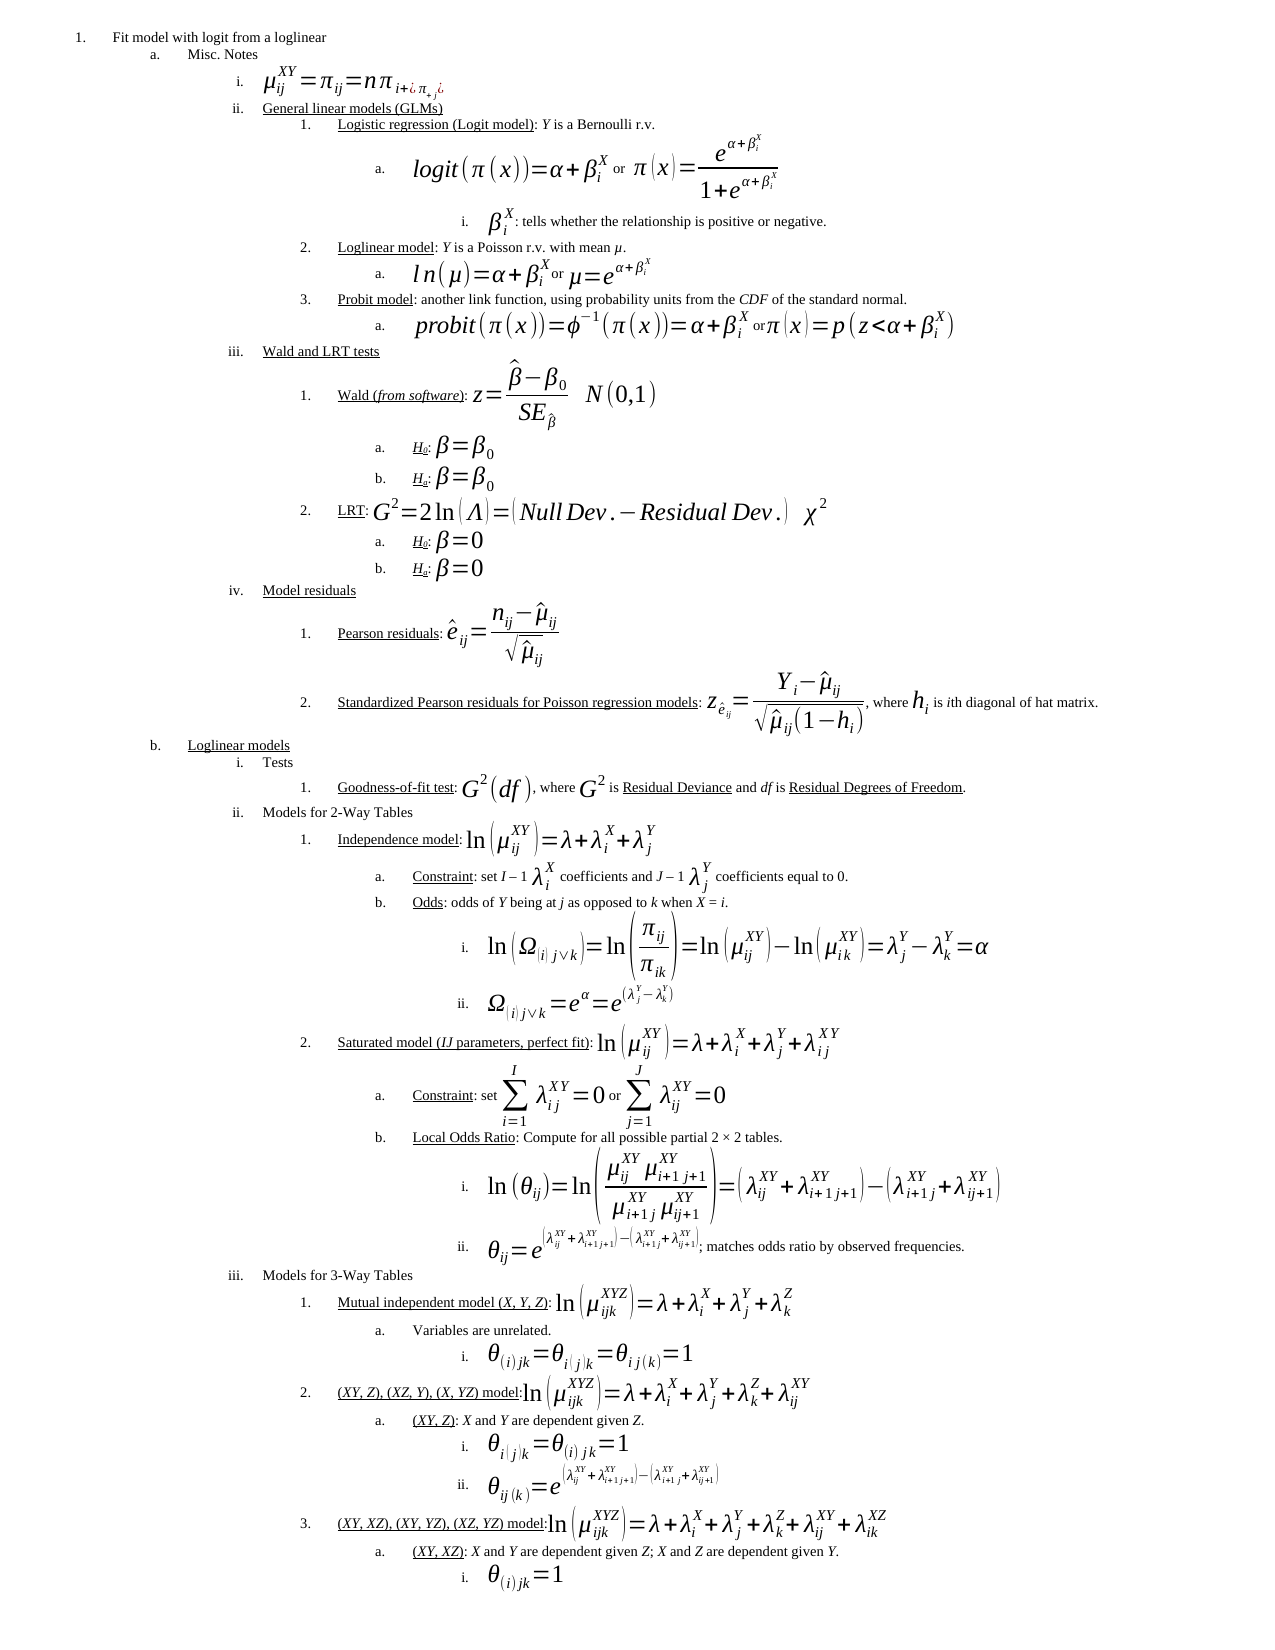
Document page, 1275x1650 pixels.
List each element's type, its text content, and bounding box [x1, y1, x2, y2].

list LRT: [300, 494, 1237, 527]
list Constraint: set or [375, 1062, 1237, 1129]
list General linear models (GLMs) [244, 99, 1237, 116]
list Loglinear models [150, 737, 1237, 754]
list Constraint: set I – 1 coefficients and J – 1 coefficients equal to 0. [375, 859, 1237, 894]
list Standardized Pearson residuals for Poisson regression models: , where is ith diagonal of hat matrix. [300, 668, 1237, 737]
list Models for 2-Way Tables [244, 803, 1237, 820]
list or [375, 133, 1237, 204]
list Ha: [375, 463, 1237, 494]
list or [375, 307, 1237, 342]
list (XY, Z): X and Y are dependent given Z. [375, 1412, 1237, 1429]
list (XY, Z), (XZ, Y), (X, YZ) model: [300, 1373, 1237, 1412]
list (XY, XZ), (XY, YZ), (XZ, YZ) model: [300, 1504, 1237, 1543]
list Logistic regression (Logit model): Y is a Bernoulli r.v. [300, 116, 1237, 133]
list Variables are unrelated. [375, 1322, 1237, 1339]
list Pearson residuals: [300, 599, 1237, 668]
list or [375, 256, 1237, 291]
list (XY, XZ): X and Y are dependent given Z; X and Z are dependent given Y. [375, 1543, 1237, 1560]
list Probit model: another link function, using probability units from the CDF of the standard normal. [300, 291, 1237, 307]
list Local Odds Ratio: Compute for all possible partial 2 × 2 tables. [375, 1129, 1237, 1146]
list Odds: odds of Y being at j as opposed to k when X = i. [375, 894, 1237, 911]
list Loglinear model: Y is a Poisson r.v. with mean µ. [300, 239, 1237, 256]
list H0: [375, 527, 1237, 554]
list Tests [244, 754, 1237, 771]
list Model residuals [244, 582, 1237, 599]
list Fit model with logit from a loglinear [75, 29, 1237, 46]
list : tells whether the relationship is positive or negative. [469, 204, 1237, 239]
list H0: [375, 432, 1237, 463]
list Saturated model (IJ parameters, perfect fit): [300, 1023, 1237, 1062]
list Misc. Notes [150, 46, 1237, 62]
list Independence model: [300, 820, 1237, 859]
list Ha: [375, 554, 1237, 582]
list Wald (from software): [300, 359, 1237, 432]
list Wald and LRT tests [244, 342, 1237, 359]
list Goodness-of-fit test: , where is Residual Deviance and df is Residual Degrees of Freedom. [300, 771, 1237, 803]
list Models for 3-Way Tables [244, 1266, 1237, 1283]
list Mutual independent model (X, Y, Z): [300, 1283, 1237, 1322]
list ; matches odds ratio by observed frequencies. [469, 1227, 1237, 1266]
